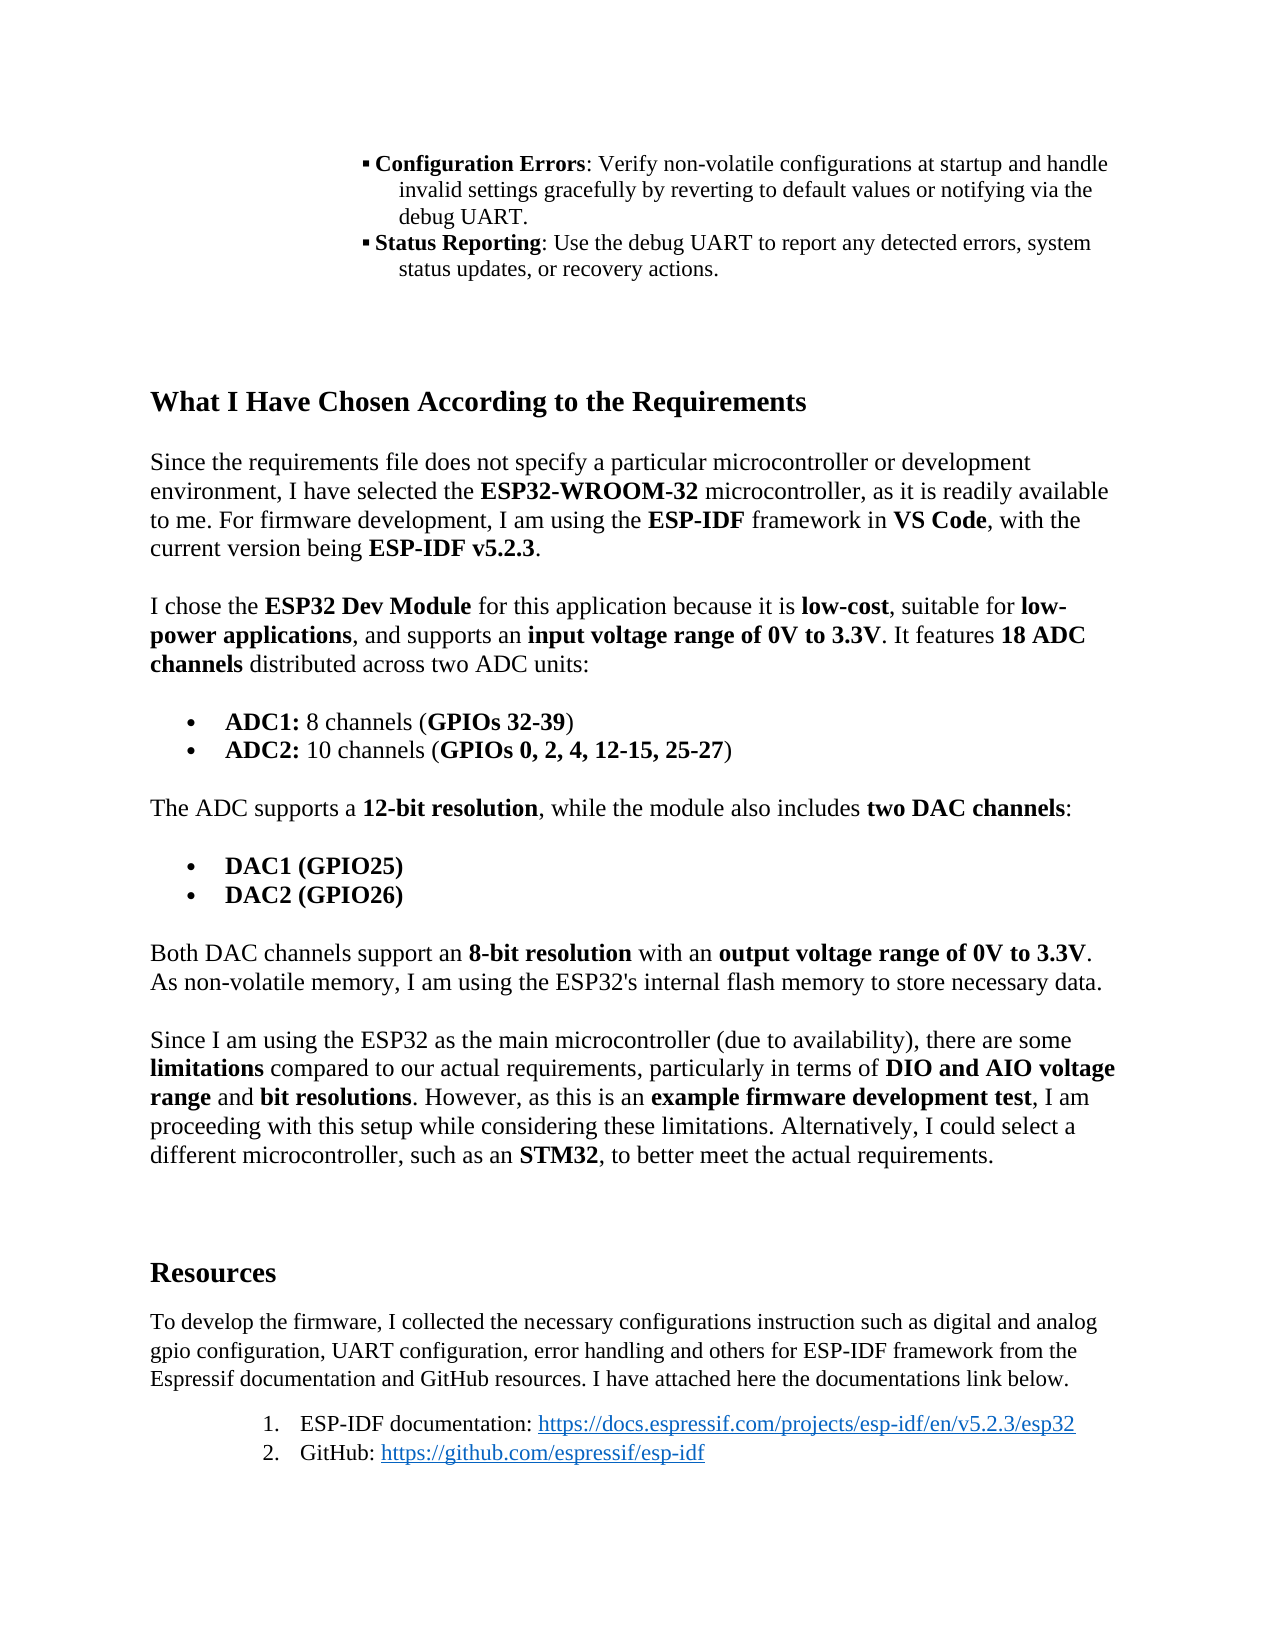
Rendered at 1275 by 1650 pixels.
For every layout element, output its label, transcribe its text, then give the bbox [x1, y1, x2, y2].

text Resources [150, 1256, 1125, 1289]
list DAC1 (GPIO25) [187, 851, 1125, 880]
list ADC2: 10 channels (GPIOs 0, 2, 4, 12-15, 25-27) [187, 736, 1125, 764]
list ESP-IDF documentation: https://docs.espressif.com/projects/esp-idf/en/v5.2.3/esp32 [262, 1410, 1125, 1437]
text Both DAC channels support an 8-bit resolution with an output voltage range of 0V to 3.3V. As non-volatile memory, I am using the ESP32's internal flash memory to store necessary data. [150, 938, 1125, 996]
text What I Have Chosen According to the Requirements [150, 384, 1125, 418]
text Since I am using the ESP32 as the main microcontroller (due to availability), there are some limitations compared to our actual requirements, particularly in terms of DIO and AIO voltage range and bit resolutions. However, as this is an example firmware development test, I am proceeding with this setup while considering these limitations. Alternatively, I could select a different microcontroller, such as an STM32, to better meet the actual requirements. [150, 1025, 1125, 1168]
list DAC2 (GPIO26) [187, 880, 1125, 909]
list ADC1: 8 channels (GPIOs 32-39) [187, 707, 1125, 736]
list GitHub: https://github.com/espressif/esp-idf [262, 1439, 1125, 1465]
text To develop the firmware, I collected the necessary configurations instruction such as digital and analog gpio configuration, UART configuration, error handling and others for ESP-IDF framework from the Espressif documentation and GitHub resources. I have attached here the documentations link below. [150, 1308, 1125, 1392]
text I chose the ESP32 Dev Module for this application because it is low-cost, suitable for low-power applications, and supports an input voltage range of 0V to 3.3V. It features 18 ADC channels distributed across two ADC units: [150, 591, 1125, 678]
list Configuration Errors: Verify non-volatile configurations at startup and handle invalid settings gracefully by reverting to default values or notifying via the debug UART. [361, 150, 1125, 229]
list Status Reporting: Use the debug UART to report any detected errors, system status updates, or recovery actions. [361, 229, 1125, 282]
text Since the requirements file does not specify a particular microcontroller or development environment, I have selected the ESP32-WROOM-32 microcontroller, as it is readily available to me. For firmware development, I am using the ESP-IDF framework in VS Code, with the current version being ESP-IDF v5.2.3. [150, 447, 1125, 562]
text The ADC supports a 12-bit resolution, while the module also includes two DAC channels: [150, 793, 1125, 822]
